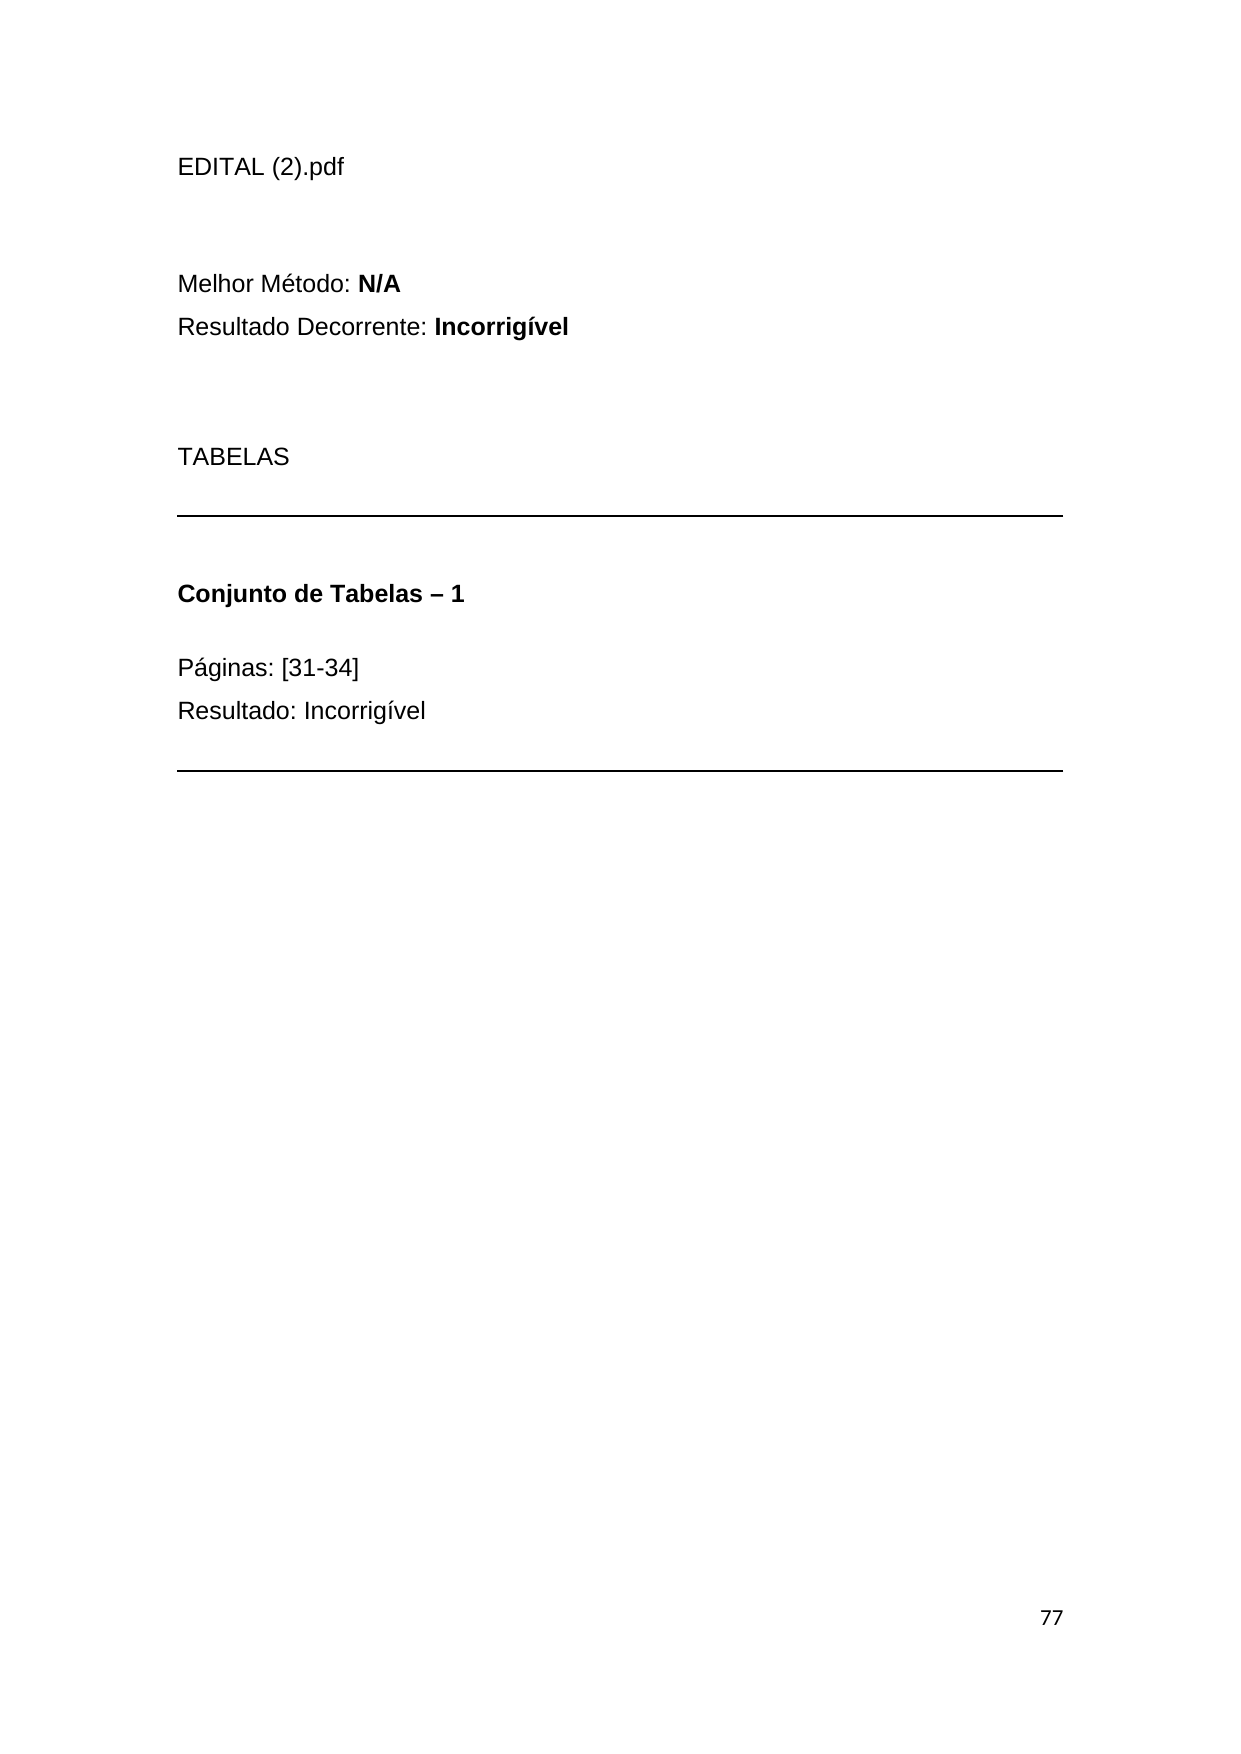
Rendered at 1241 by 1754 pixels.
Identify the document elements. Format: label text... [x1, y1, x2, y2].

text Resultado: Incorrigível [177, 696, 1063, 725]
text TABELAS [177, 442, 1063, 470]
subtitle EDITAL (2).pdf [177, 152, 1063, 181]
text Páginas: [31-34] [177, 653, 1063, 682]
subtitle Conjunto de Tabelas – 1 [177, 579, 1063, 607]
text Resultado Decorrente: Incorrigível [177, 312, 1063, 341]
text Melhor Método: N/A [177, 269, 1063, 298]
